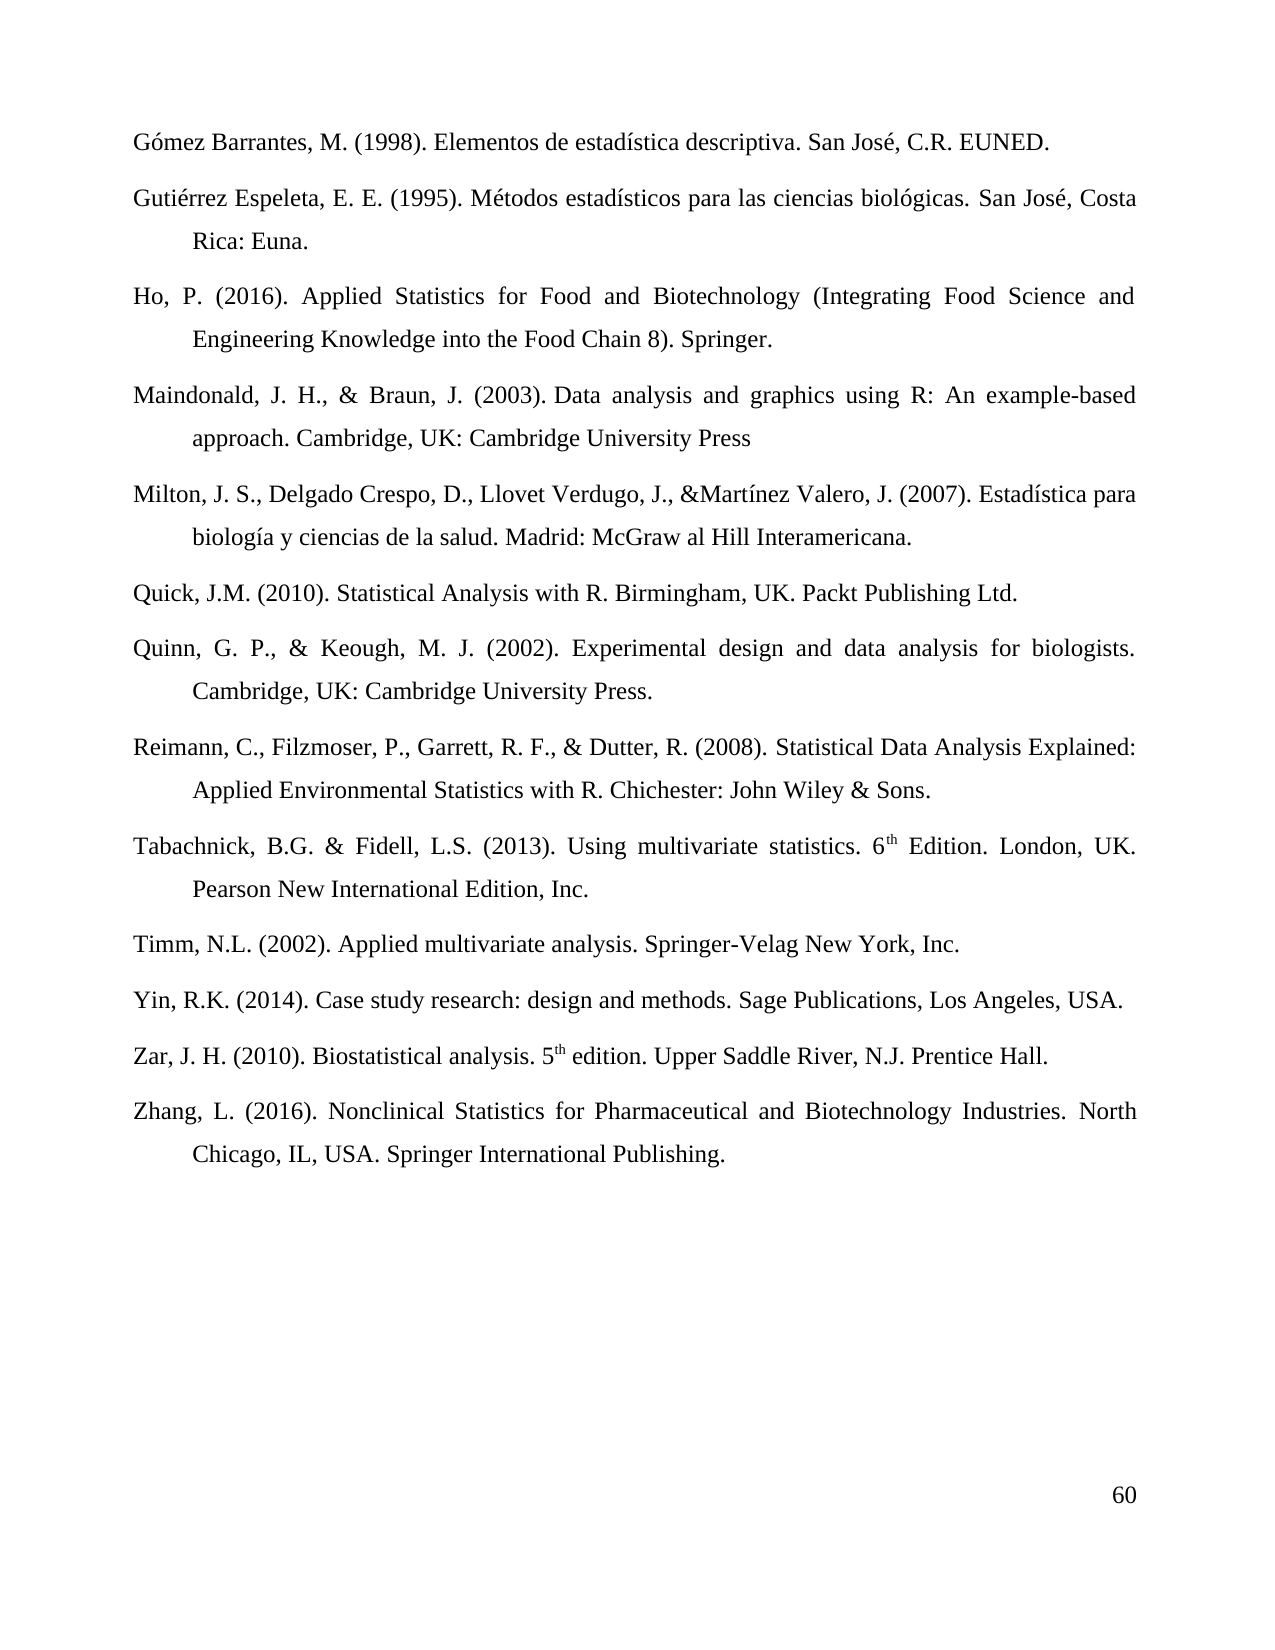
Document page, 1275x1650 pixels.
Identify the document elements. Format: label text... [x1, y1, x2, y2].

text Maindonald, J. H., & Braun, J. (2003). Data analysis and graphics using R: An example-based approach. Cambridge, UK: Cambridge University Press [133, 380, 1137, 452]
text Zar, J. H. (2010). Biostatistical analysis. 5th edition. Upper Saddle River, N.J. Prentice Hall. [133, 1041, 1137, 1069]
text Quinn, G. P., & Keough, M. J. (2002). Experimental design and data analysis for biologists. Cambridge, UK: Cambridge University Press. [133, 633, 1137, 705]
text Timm, N.L. (2002). Applied multivariate analysis. Springer-Velag New York, Inc. [133, 929, 1137, 958]
text Gutiérrez Espeleta, E. E. (1995). Métodos estadísticos para las ciencias biológicas. San José, Costa Rica: Euna. [133, 183, 1137, 254]
text Reimann, C., Filzmoser, P., Garrett, R. F., & Dutter, R. (2008). Statistical Data Analysis Explained: Applied Environmental Statistics with R. Chichester: John Wiley & Sons. [133, 732, 1137, 804]
text Yin, R.K. (2014). Case study research: design and methods. Sage Publications, Los Angeles, USA. [133, 985, 1137, 1014]
text Tabachnick, B.G. & Fidell, L.S. (2013). Using multivariate statistics. 6th Edition. London, UK. Pearson New International Edition, Inc. [133, 831, 1137, 903]
text Gómez Barrantes, M. (1998). Elementos de estadística descriptiva. San José, C.R. EUNED. [133, 127, 1137, 156]
text Zhang, L. (2016). Nonclinical Statistics for Pharmaceutical and Biotechnology Industries. North Chicago, IL, USA. Springer International Publishing. [133, 1096, 1137, 1168]
text Milton, J. S., Delgado Crespo, D., Llovet Verdugo, J., &Martínez Valero, J. (2007). Estadística para biología y ciencias de la salud. Madrid: McGraw al Hill Interamericana. [133, 479, 1137, 551]
text Quick, J.M. (2010). Statistical Analysis with R. Birmingham, UK. Packt Publishing Ltd. [133, 578, 1137, 606]
text Ho, P. (2016). Applied Statistics for Food and Biotechnology (Integrating Food Science and Engineering Knowledge into the Food Chain 8). Springer. [133, 281, 1137, 353]
